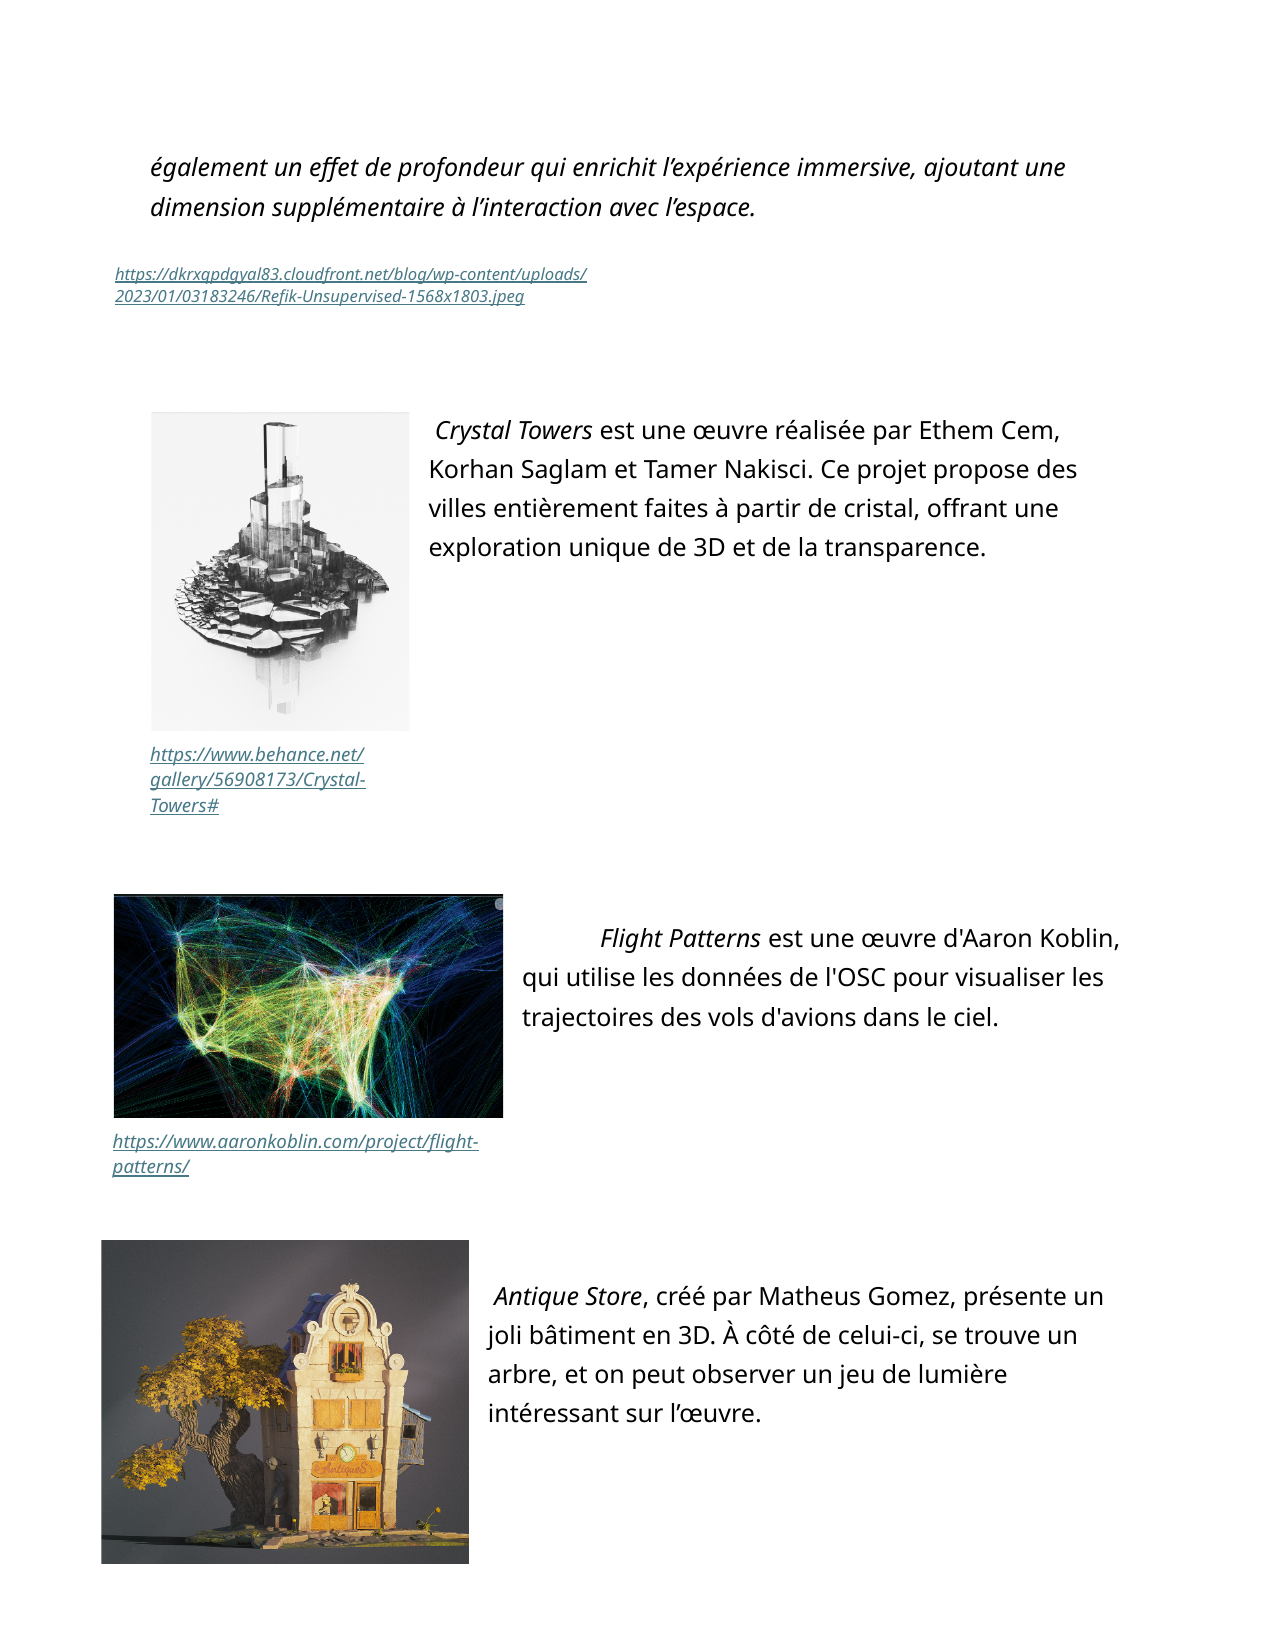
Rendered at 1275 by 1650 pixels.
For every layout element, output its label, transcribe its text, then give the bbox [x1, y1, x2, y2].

picture [112, 894, 503, 1117]
picture [100, 1240, 469, 1562]
text Crystal Towers est une œuvre réalisée par Ethem Cem, Korhan Saglam et Tamer Nakisci. Ce projet propose des villes entièrement faites à partir de cristal, offrant une exploration unique de 3D et de la transparence. [410, 412, 1125, 564]
text Antique Store, créé par Matheus Gomez, présente un joli bâtiment en 3D. À côté de celui-ci, se trouve un arbre, et on peut observer un jeu de lumière intéressant sur l’œuvre. [469, 1278, 1125, 1430]
picture [150, 412, 410, 729]
text Flight Patterns est une œuvre d'Aaron Koblin, qui utilise les données de l'OSC pour visualiser les trajectoires des vols d'avions dans le ciel. [503, 921, 1125, 1033]
